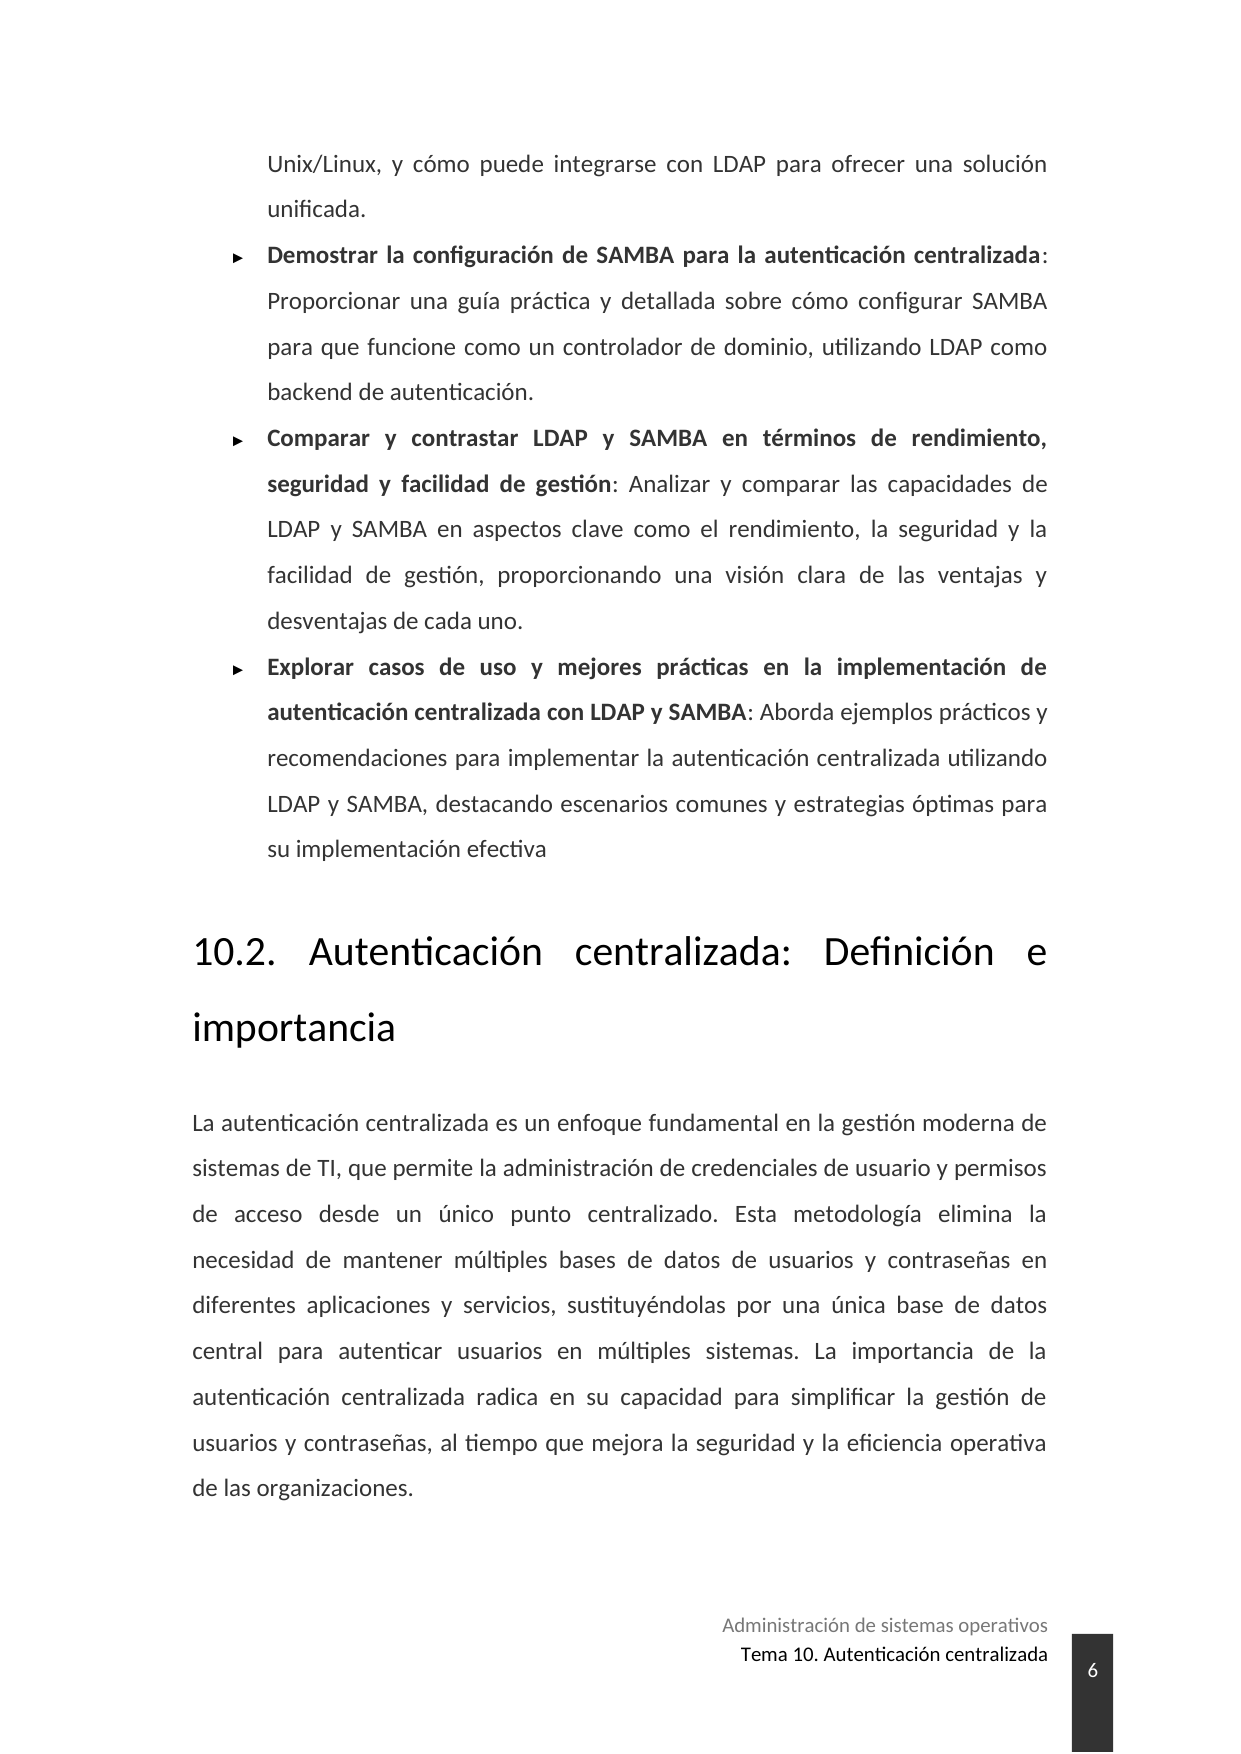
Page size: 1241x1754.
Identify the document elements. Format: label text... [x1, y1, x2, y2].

text 10.2. Autenticación centralizada: Definición e importancia [192, 925, 1048, 1052]
text La autenticación centralizada es un enfoque fundamental en la gestión moderna de sistemas de TI, que permite la administración de credenciales de usuario y permisos de acceso desde un único punto centralizado. Esta metodología elimina la necesidad de mantener múltiples bases de datos de usuarios y contraseñas en diferentes aplicaciones y servicios, sustituyéndolas por una única base de datos central para autenticar usuarios en múltiples sistemas. La importancia de la autenticación centralizada radica en su capacidad para simplificar la gestión de usuarios y contraseñas, al tiempo que mejora la seguridad y la eficiencia operativa de las organizaciones. [192, 1107, 1048, 1503]
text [229, 148, 1048, 224]
text Comparar y contrastar LDAP y SAMBA en términos de rendimiento, seguridad y facilidad de gestión: Analizar y comparar las capacidades de LDAP y SAMBA en aspectos clave como el rendimiento, la seguridad y la facilidad de gestión, proporcionando una visión clara de las ventajas y desventajas de cada uno. [229, 422, 1048, 636]
text Demostrar la configuración de SAMBA para la autenticación centralizada: Proporcionar una guía práctica y detallada sobre cómo configurar SAMBA para que funcione como un controlador de dominio, utilizando LDAP como backend de autenticación. [229, 239, 1048, 407]
text Explorar casos de uso y mejores prácticas en la implementación de autenticación centralizada con LDAP y SAMBA: Aborda ejemplos prácticos y recomendaciones para implementar la autenticación centralizada utilizando LDAP y SAMBA, destacando escenarios comunes y estrategias óptimas para su implementación efectiva [229, 651, 1048, 864]
